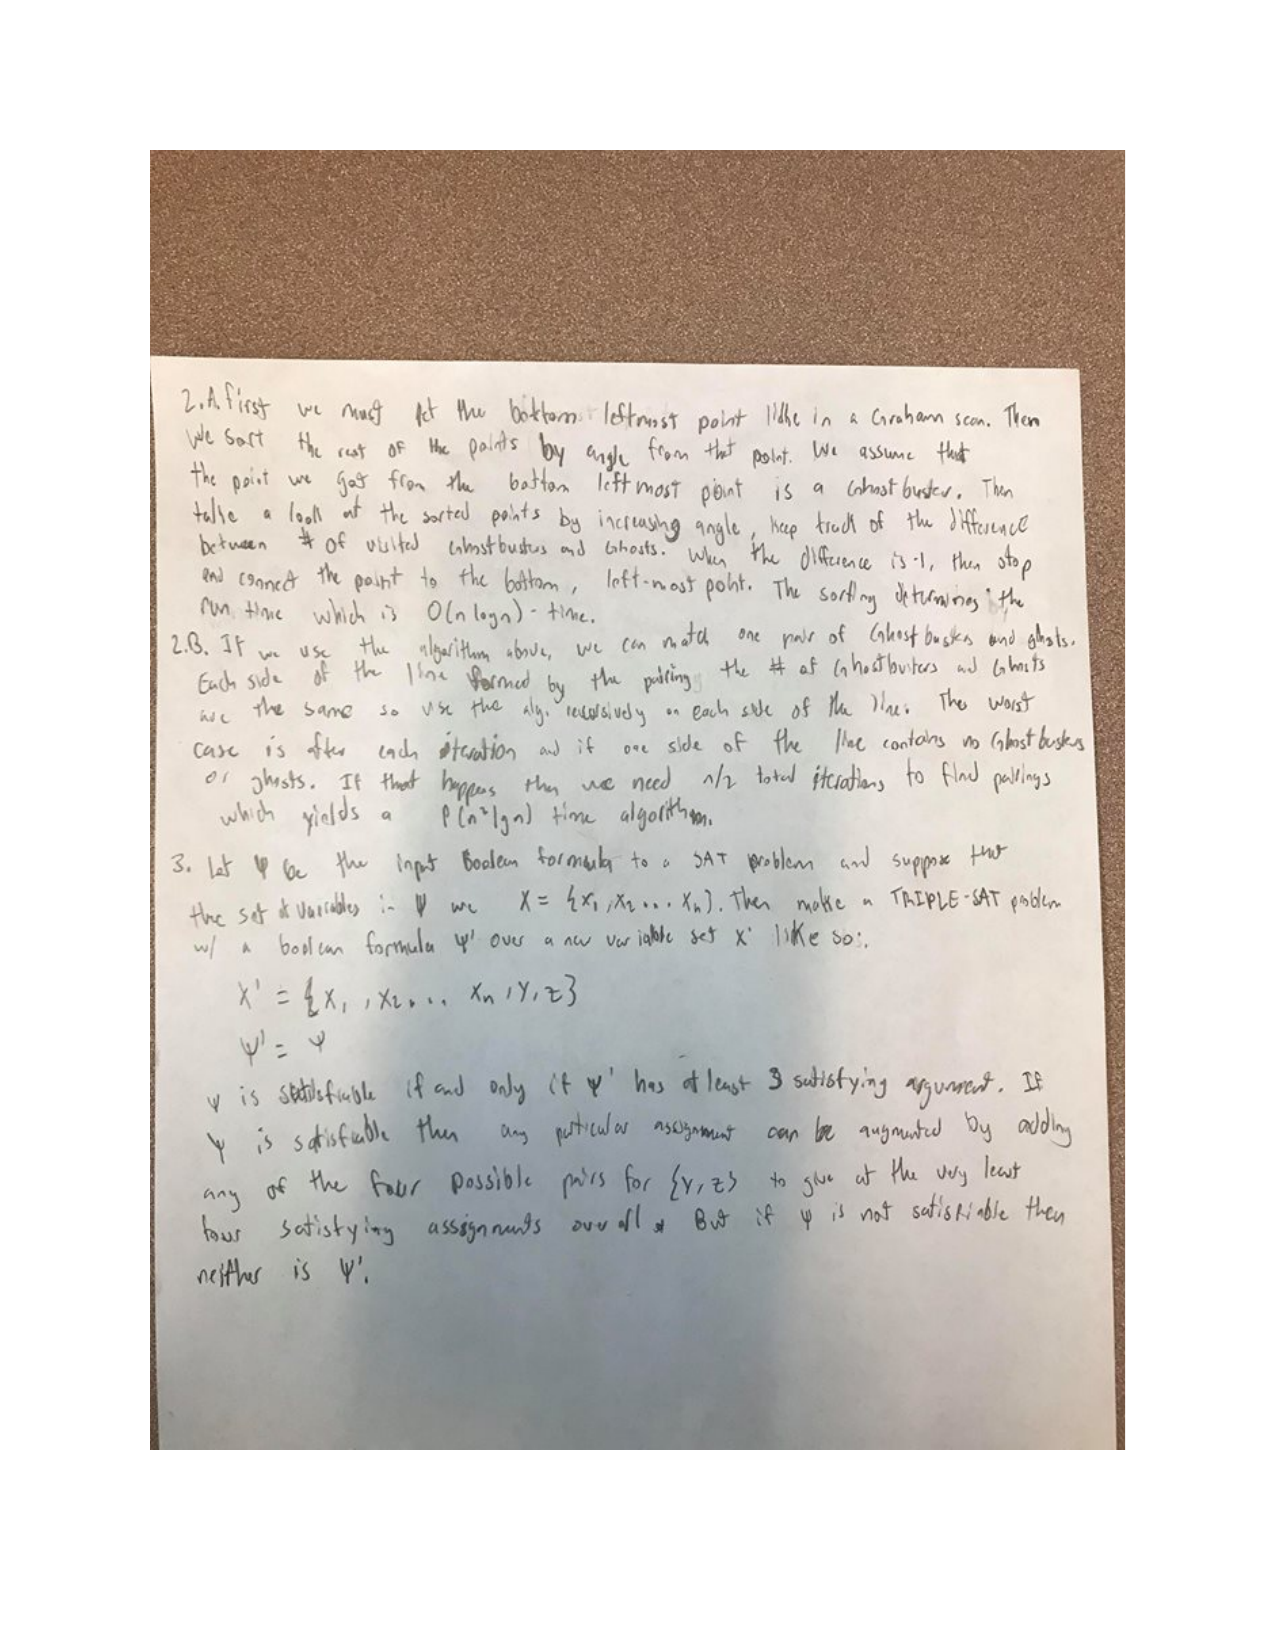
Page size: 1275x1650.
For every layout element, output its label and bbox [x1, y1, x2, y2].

picture [150, 150, 1125, 1450]
